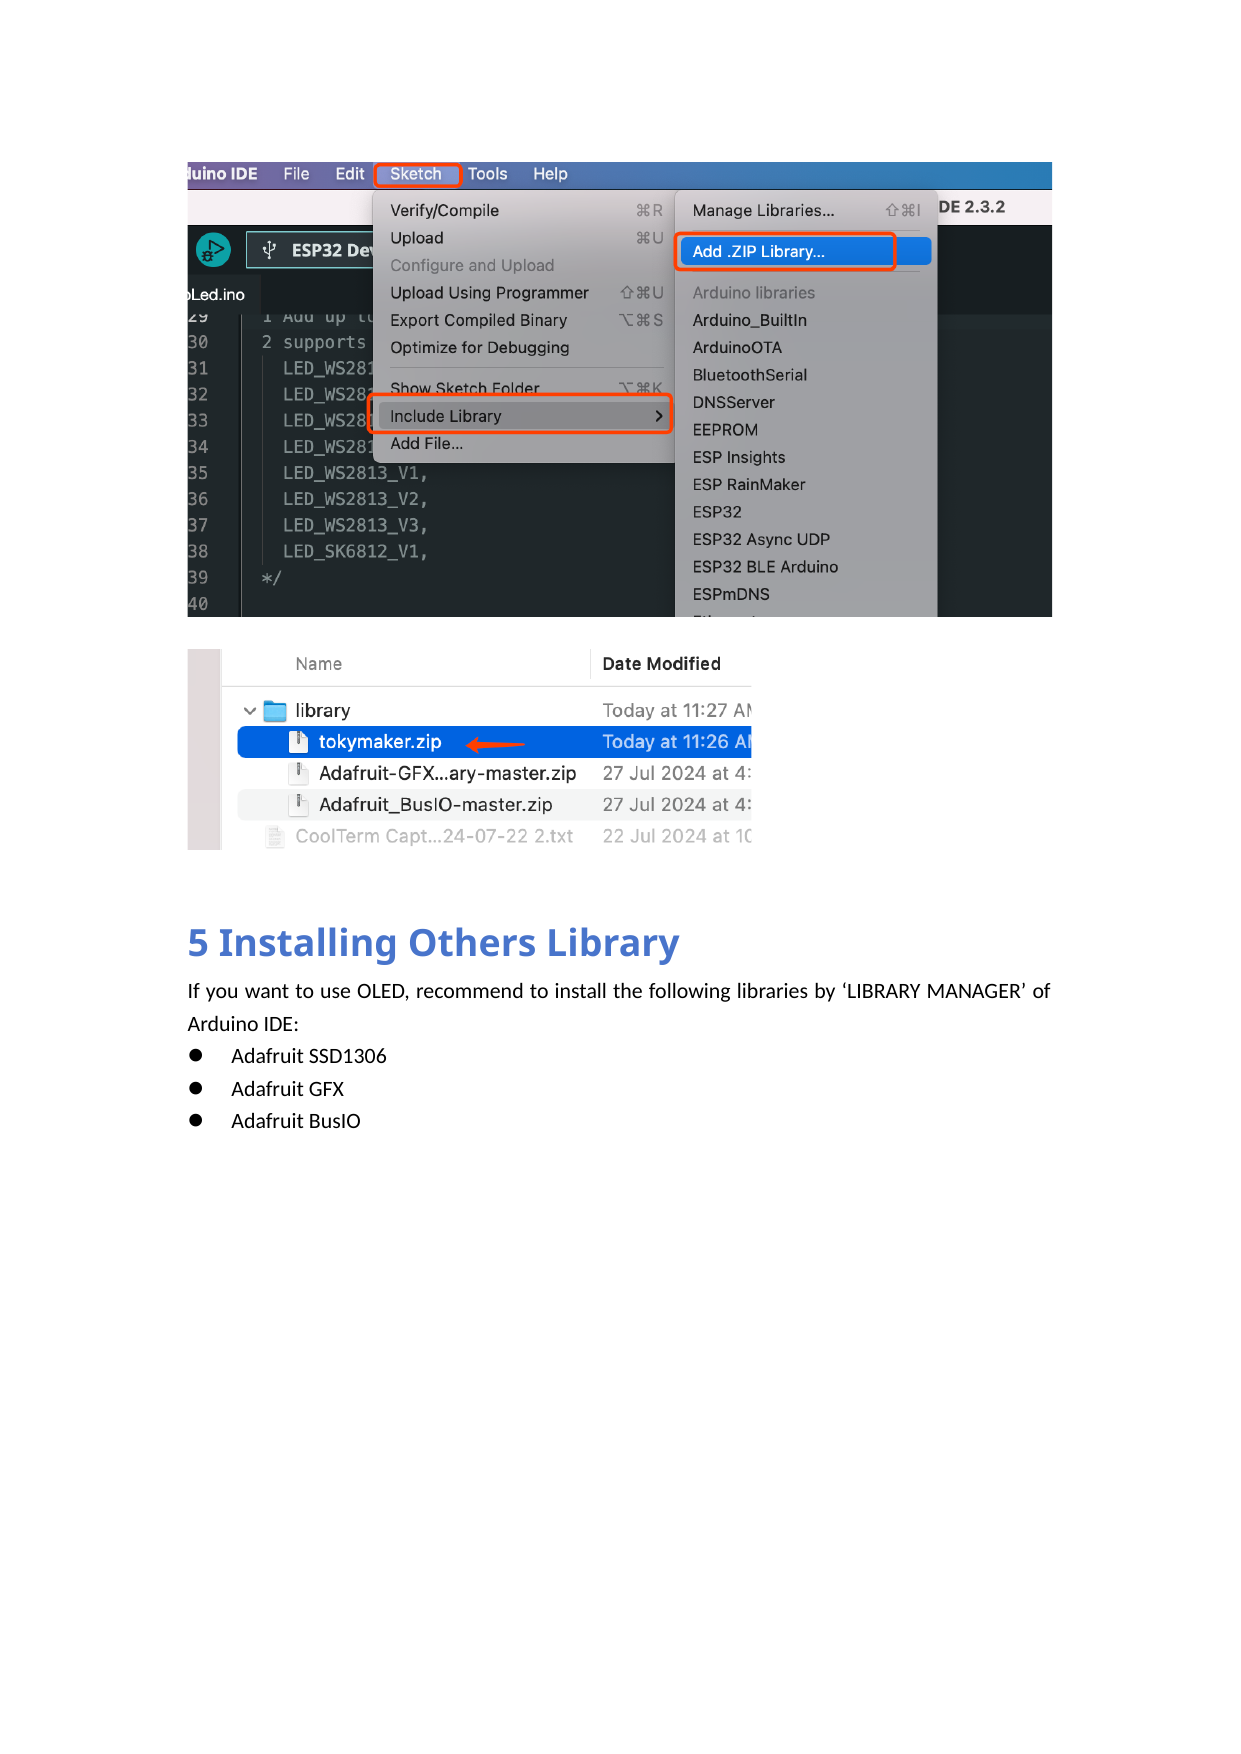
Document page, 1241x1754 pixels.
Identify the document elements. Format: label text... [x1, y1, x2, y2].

list Adafruit GFX [187, 1072, 1053, 1104]
text 5 Installing Others Library [187, 909, 1053, 974]
text If you want to use OLED, recommend to install the following libraries by ‘LIBRARY MANAGER’ of Arduino IDE: [187, 974, 1053, 1039]
list Adafruit BusIO [187, 1104, 1053, 1137]
picture [187, 649, 752, 850]
list Adafruit SSD1306 [187, 1039, 1053, 1072]
picture [187, 162, 1053, 617]
